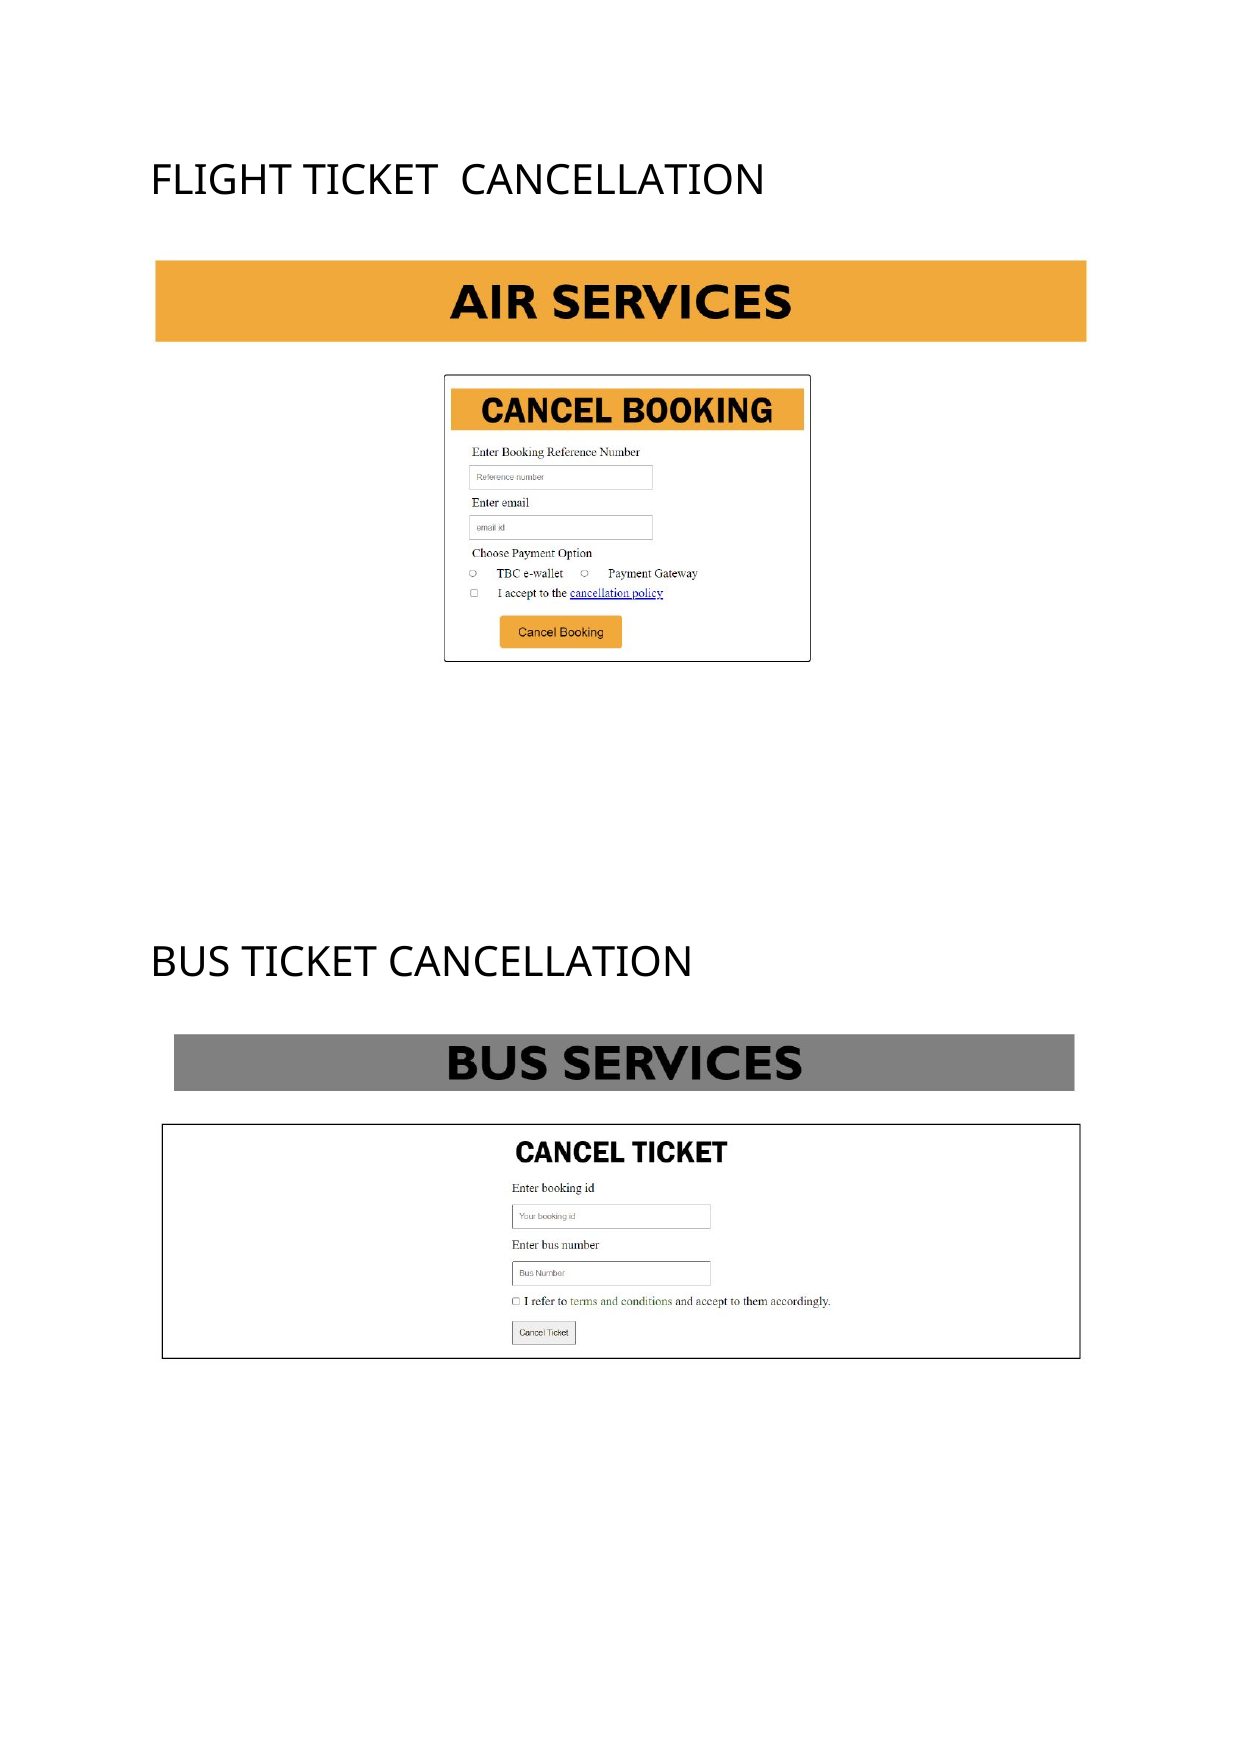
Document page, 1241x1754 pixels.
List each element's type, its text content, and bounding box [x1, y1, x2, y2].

picture [150, 227, 1091, 757]
picture [150, 1009, 1091, 1539]
text FLIGHT TICKET CANCELLATION [150, 150, 1090, 207]
text BUS TICKET CANCELLATION [150, 931, 1090, 988]
